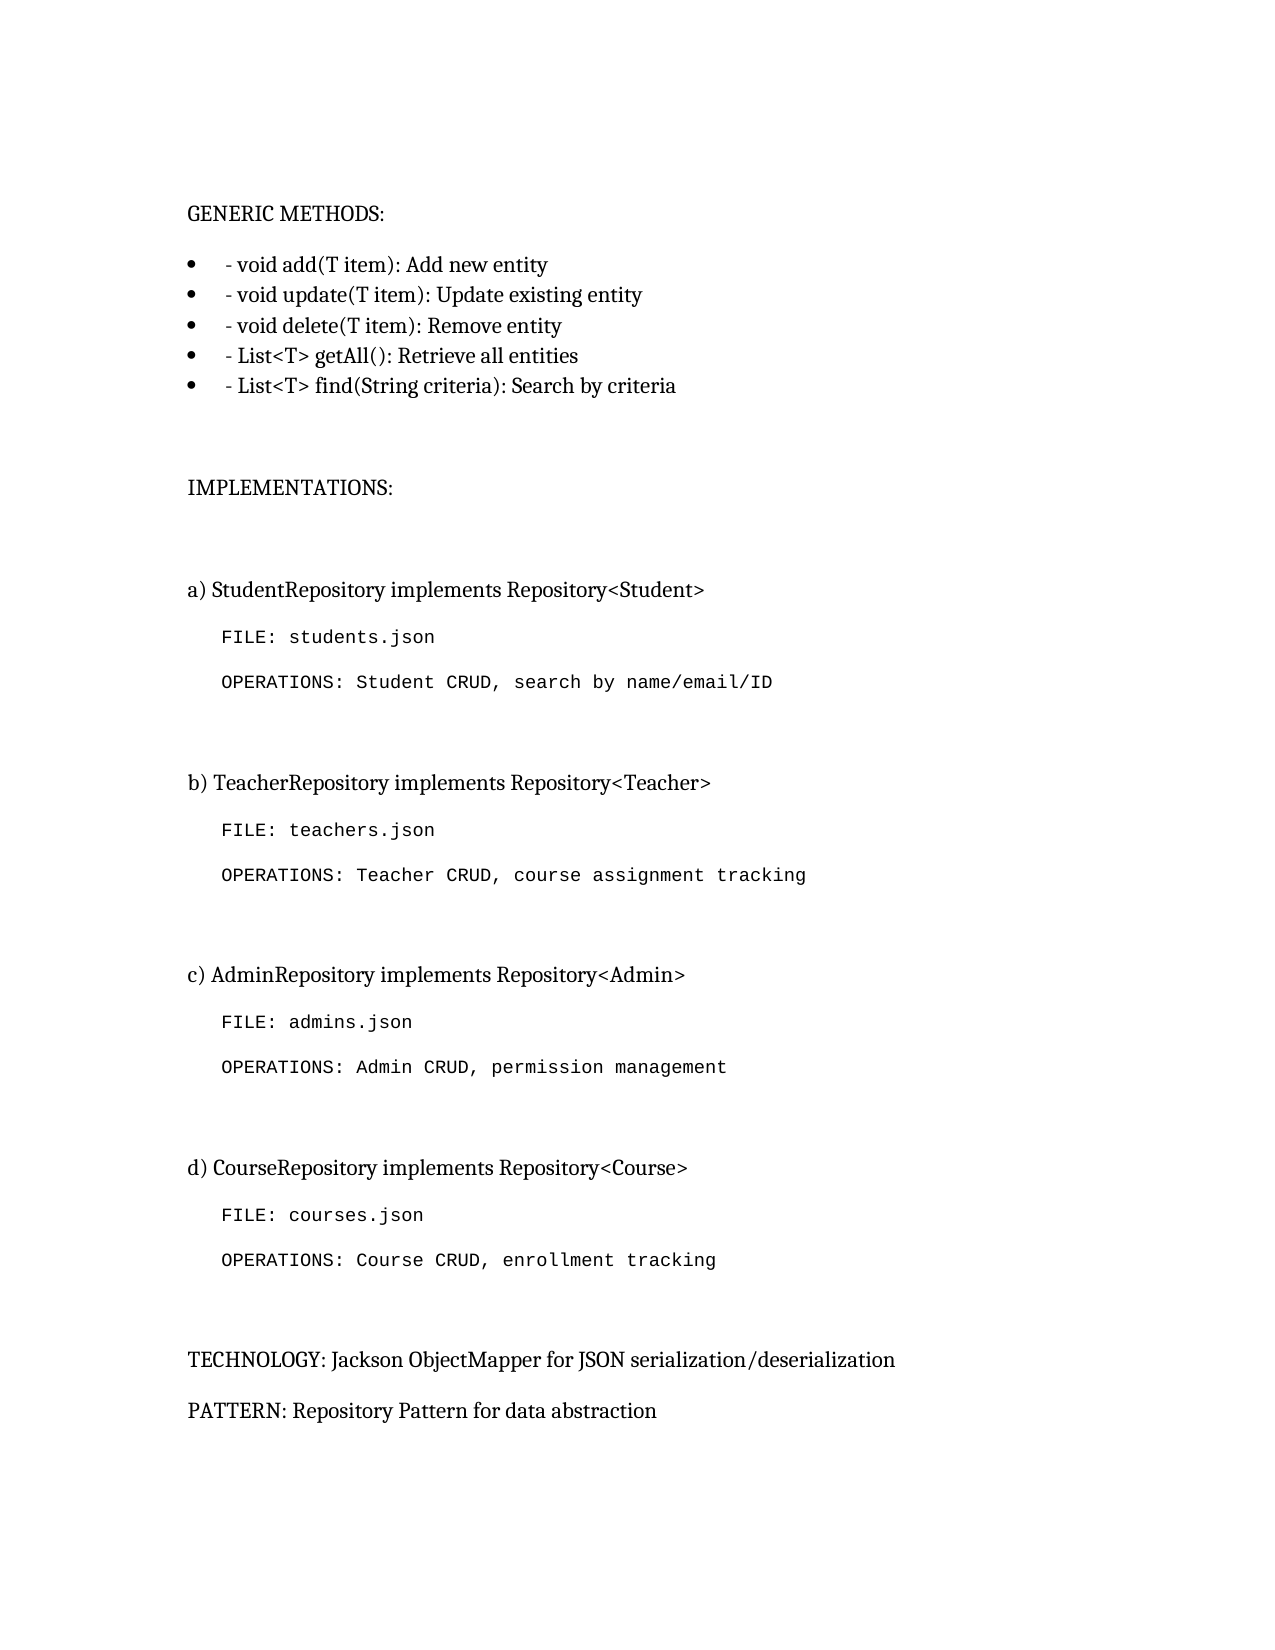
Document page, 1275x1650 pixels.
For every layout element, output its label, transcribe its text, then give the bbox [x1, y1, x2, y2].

list - void add(T item): Add new entity [187, 252, 1087, 278]
text OPERATIONS: Course CRUD, enrollment tracking [187, 1251, 1087, 1272]
text FILE: teachers.json [187, 821, 1087, 842]
text PATTERN: Repository Pattern for data abstraction [187, 1398, 1087, 1424]
text TECHNOLOGY: Jackson ObjectMapper for JSON serialization/deserialization [187, 1347, 1087, 1373]
text b) TeacherRepository implements Repository<Teacher> [187, 769, 1087, 796]
text GENERIC METHODS: [187, 201, 1087, 227]
text FILE: admins.json [187, 1013, 1087, 1034]
text OPERATIONS: Teacher CRUD, course assignment tracking [187, 866, 1087, 887]
text d) CourseRepository implements Repository<Course> [187, 1154, 1087, 1181]
list - void update(T item): Update existing entity [187, 282, 1087, 309]
list - void delete(T item): Remove entity [187, 312, 1087, 339]
text OPERATIONS: Admin CRUD, permission management [187, 1058, 1087, 1079]
text IMPLEMENTATIONS: [187, 475, 1087, 501]
text FILE: courses.json [187, 1206, 1087, 1227]
text FILE: students.json [187, 628, 1087, 649]
list - List<T> getAll(): Retrieve all entities [187, 343, 1087, 369]
text c) AdminRepository implements Repository<Admin> [187, 962, 1087, 988]
list - List<T> find(String criteria): Search by criteria [187, 373, 1087, 399]
text OPERATIONS: Student CRUD, search by name/email/ID [187, 673, 1087, 694]
text a) StudentRepository implements Repository<Student> [187, 577, 1087, 603]
